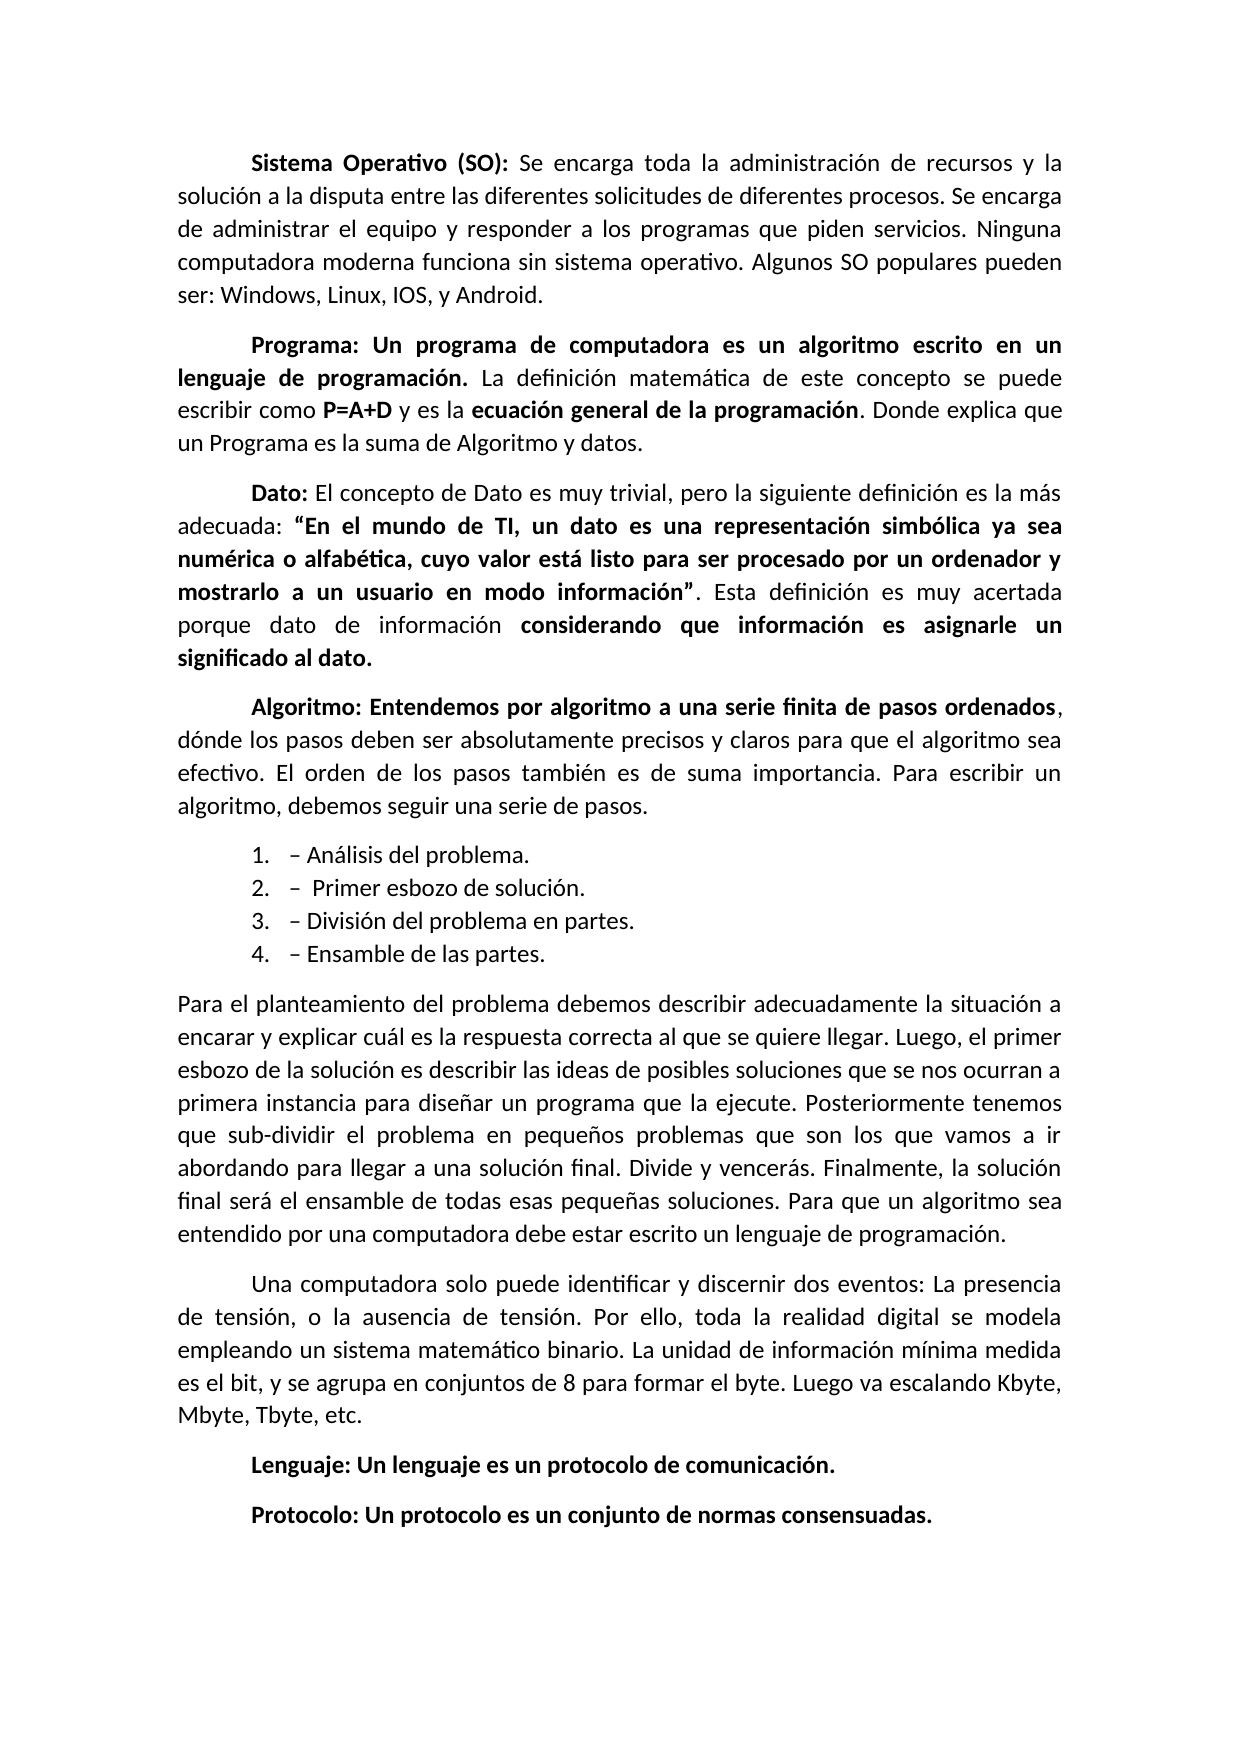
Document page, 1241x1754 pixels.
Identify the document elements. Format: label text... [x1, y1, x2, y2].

list – Ensamble de las partes. [251, 938, 1063, 969]
text Dato: El concepto de Dato es muy trivial, pero la siguiente definición es la más adecuada: “En el mundo de TI, un dato es una representación simbólica ya sea numérica o alfabética, cuyo valor está listo para ser procesado por un ordenador y mostrarlo a un usuario en modo información”. Esta definición es muy acertada porque dato de información considerando que información es asignarle un significado al dato. [177, 477, 1063, 672]
text Protocolo: Un protocolo es un conjunto de normas consensuadas. [177, 1499, 1063, 1529]
list – División del problema en partes. [251, 906, 1063, 936]
list – Primer esbozo de solución. [251, 873, 1063, 903]
list – Análisis del problema. [251, 840, 1063, 870]
text Lenguaje: Un lenguaje es un protocolo de comunicación. [177, 1449, 1063, 1480]
text Para el planteamiento del problema debemos describir adecuadamente la situación a encarar y explicar cuál es la respuesta correcta al que se quiere llegar. Luego, el primer esbozo de la solución es describir las ideas de posibles soluciones que se nos ocurran a primera instancia para diseñar un programa que la ejecute. Posteriormente tenemos que sub-dividir el problema en pequeños problemas que son los que vamos a ir abordando para llegar a una solución final. Divide y vencerás. Finalmente, la solución final será el ensamble de todas esas pequeñas soluciones. Para que un algoritmo sea entendido por una computadora debe estar escrito un lenguaje de programación. [177, 988, 1063, 1249]
text Algoritmo: Entendemos por algoritmo a una serie finita de pasos ordenados, dónde los pasos deben ser absolutamente precisos y claros para que el algoritmo sea efectivo. El orden de los pasos también es de suma importancia. Para escribir un algoritmo, debemos seguir una serie de pasos. [177, 691, 1063, 821]
text Una computadora solo puede identificar y discernir dos eventos: La presencia de tensión, o la ausencia de tensión. Por ello, toda la realidad digital se modela empleando un sistema matemático binario. La unidad de información mínima medida es el bit, y se agrupa en conjuntos de 8 para formar el byte. Luego va escalando Kbyte, Mbyte, Tbyte, etc. [177, 1268, 1063, 1430]
text Sistema Operativo (SO): Se encarga toda la administración de recursos y la solución a la disputa entre las diferentes solicitudes de diferentes procesos. Se encarga de administrar el equipo y responder a los programas que piden servicios. Ninguna computadora moderna funciona sin sistema operativo. Algunos SO populares pueden ser: Windows, Linux, IOS, y Android. [177, 148, 1063, 310]
text Programa: Un programa de computadora es un algoritmo escrito en un lenguaje de programación. La definición matemática de este concepto se puede escribir como P=A+D y es la ecuación general de la programación. Donde explica que un Programa es la suma de Algoritmo y datos. [177, 329, 1063, 458]
